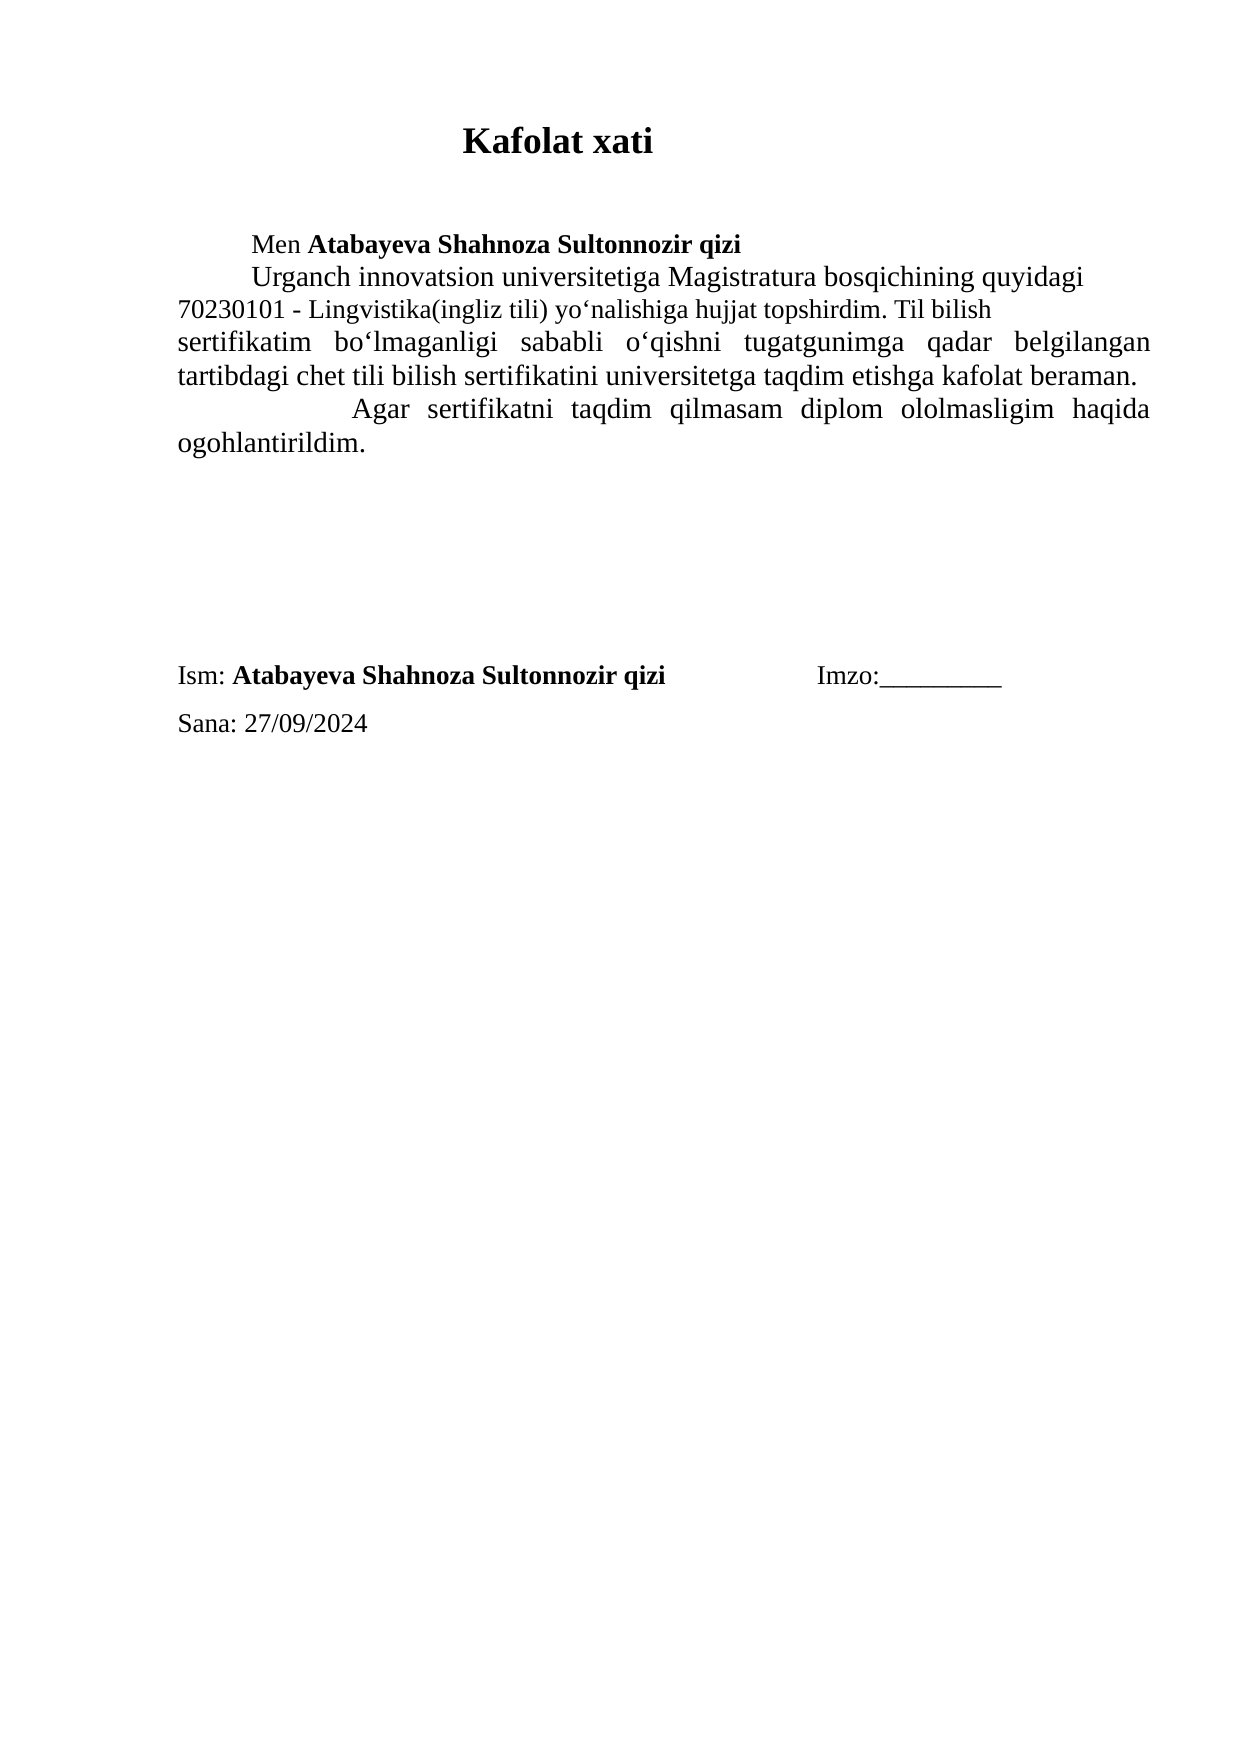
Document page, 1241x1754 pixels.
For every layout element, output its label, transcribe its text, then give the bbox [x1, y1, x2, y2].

text 70230101 - Lingvistika(ingliz tili) yo‘nalishiga hujjat topshirdim. Til bilish [177, 293, 1152, 324]
text Ism: Atabayeva Shahnoza Sultonnozir qizi Imzo:_________ [177, 659, 1152, 690]
text Agar sertifikatni taqdim qilmasam diplom ololmasligim haqida ogohlantirildim. [177, 391, 1152, 458]
text Men Atabayeva Shahnoza Sultonnozir qizi [177, 228, 1152, 259]
text sertifikatim bo‘lmaganligi sababli o‘qishni tugatgunimga qadar belgilangan tartibdagi chet tili bilish sertifikatini universitetga taqdim etishga kafolat beraman. [177, 324, 1152, 391]
text Urganch innovatsion universitetiga Magistratura bosqichining quyidagi [177, 259, 1152, 293]
text Sana: 27/09/2024 [177, 707, 1152, 738]
text Kafolat xati [177, 118, 1152, 161]
